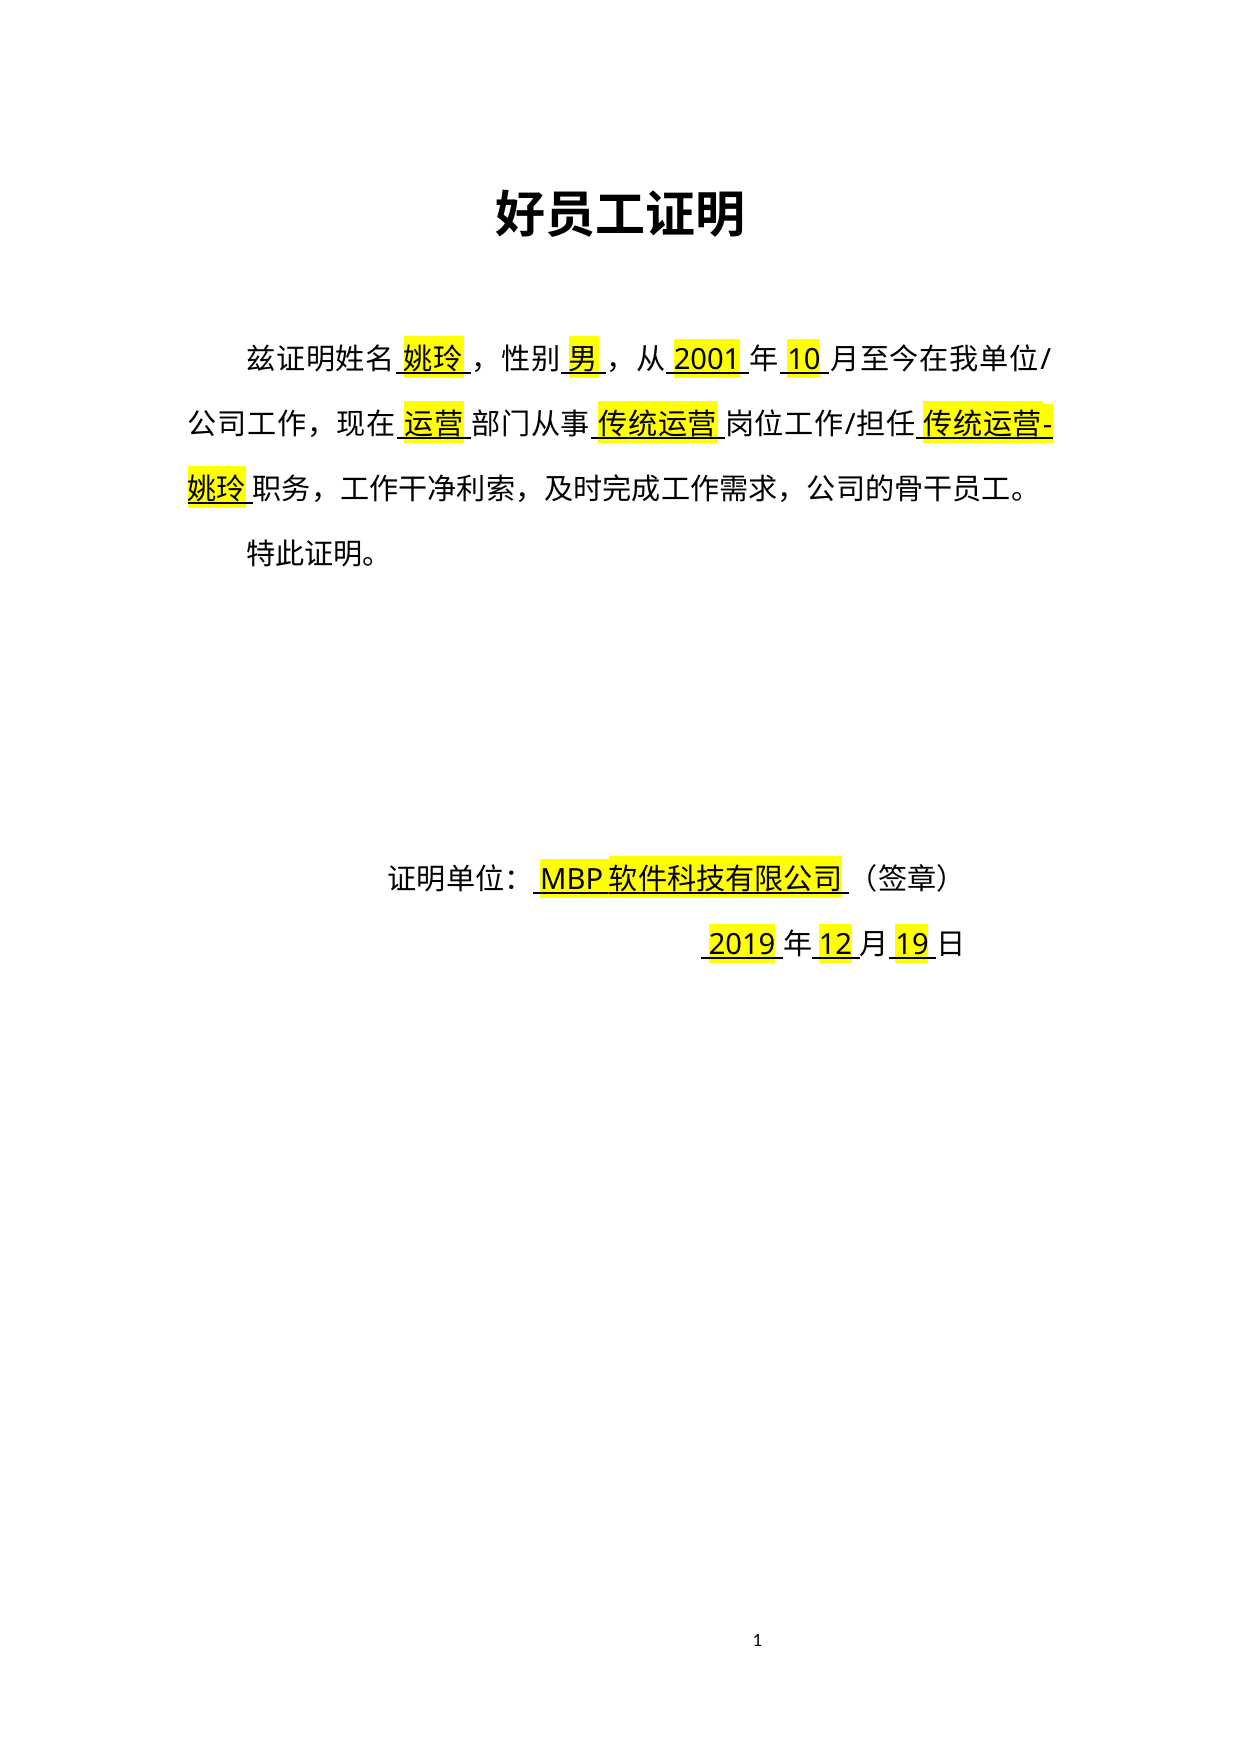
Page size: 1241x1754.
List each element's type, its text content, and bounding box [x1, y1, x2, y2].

text 兹证明姓名 姚玲 ，性别 男 ，从 2001 年 10 月至今在我单位/公司工作，现在 运营 部门从事 传统运营 岗位工作/担任 传统运营-姚玲 职务，工作干净利索，及时完成工作需求，公司的骨干员工。 [187, 324, 1053, 519]
text 好员工证明 [187, 162, 1053, 259]
text 2019 年 12 月 19 日 [187, 909, 965, 974]
text 特此证明。 [187, 519, 1053, 584]
text 证明单位： MBP软件科技有限公司 （签章） [187, 844, 965, 909]
